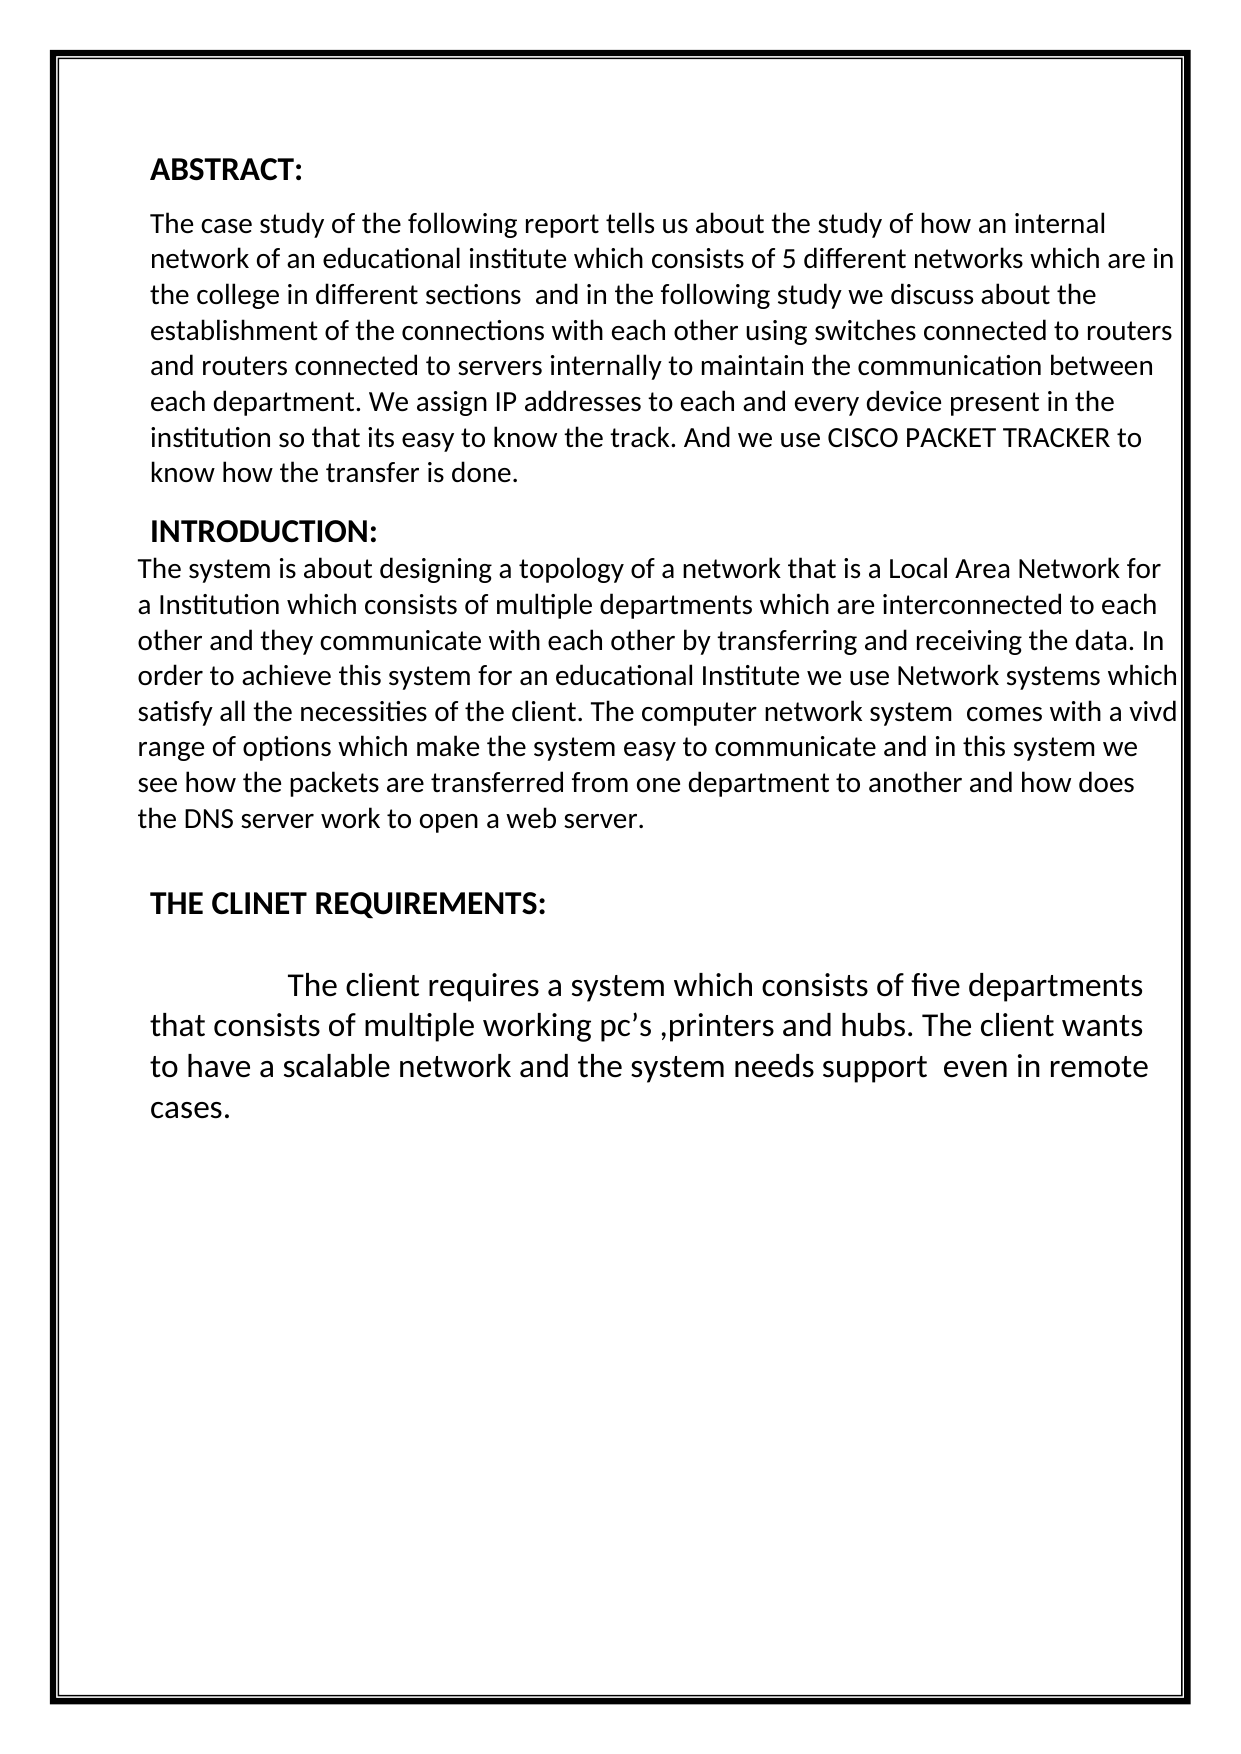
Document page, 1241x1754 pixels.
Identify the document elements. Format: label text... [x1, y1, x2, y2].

text The case study of the following report tells us about the study of how an internal network of an educational institute which consists of 5 different networks which are in the college in different sections and in the following study we discuss about the establishment of the connections with each other using switches connected to routers and routers connected to servers internally to maintain the communication between each department. We assign IP addresses to each and every device present in the institution so that its easy to know the track. And we use CISCO PACKET TRACKER to know how the transfer is done. [150, 205, 1180, 490]
subtitle The client requires a system which consists of five departments that consists of multiple working pc’s ,printers and hubs. The client wants to have a scalable network and the system needs support even in remote cases. [150, 964, 1180, 1127]
text The system is about designing a topology of a network that is a Local Area Network for a Institution which consists of multiple departments which are interconnected to each other and they communicate with each other by transferring and receiving the data. In order to achieve this system for an educational Institute we use Network systems which satisfy all the necessities of the client. The computer network system comes with a vivd range of options which make the system easy to communicate and in this system we see how the packets are transferred from one department to another and how does the DNS server work to open a web server. [137, 550, 1180, 835]
subtitle THE CLINET REQUIREMENTS: [150, 882, 1180, 923]
subtitle INTRODUCTION: [150, 510, 1180, 550]
subtitle ABSTRACT: [150, 148, 1180, 189]
